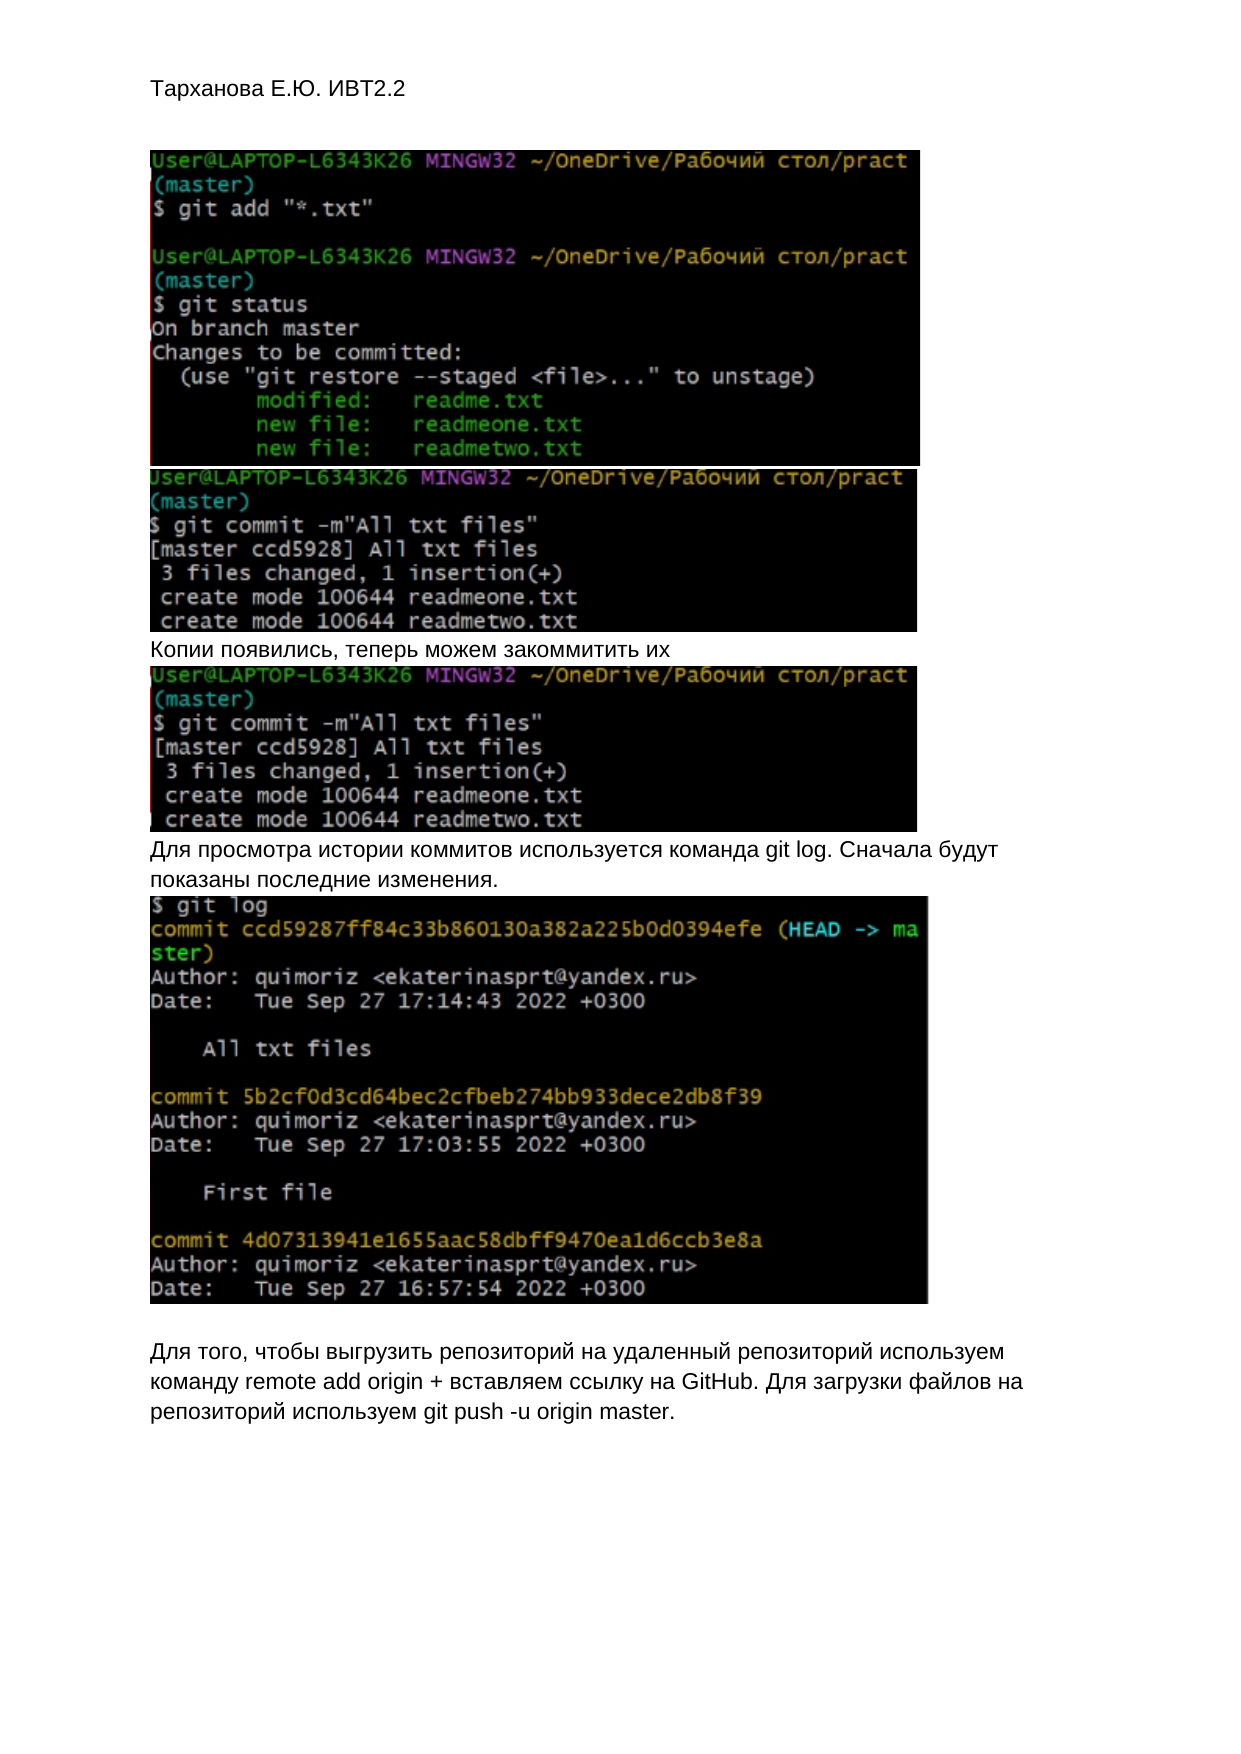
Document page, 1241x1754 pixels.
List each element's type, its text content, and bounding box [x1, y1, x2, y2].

text Для того, чтобы выгрузить репозиторий на удаленный репозиторий используем команду remote add origin + вставляем ссылку на GitHub. Для загрузки файлов на репозиторий используем git push -u origin master. [150, 1338, 1090, 1424]
picture [150, 666, 918, 832]
picture [150, 896, 930, 1304]
picture [150, 469, 918, 632]
text Для просмотра истории коммитов используется команда git log. Сначала будут показаны последние изменения. [150, 836, 1090, 892]
text Копии появились, теперь можем закоммитить их [150, 636, 1090, 662]
picture [150, 150, 921, 466]
